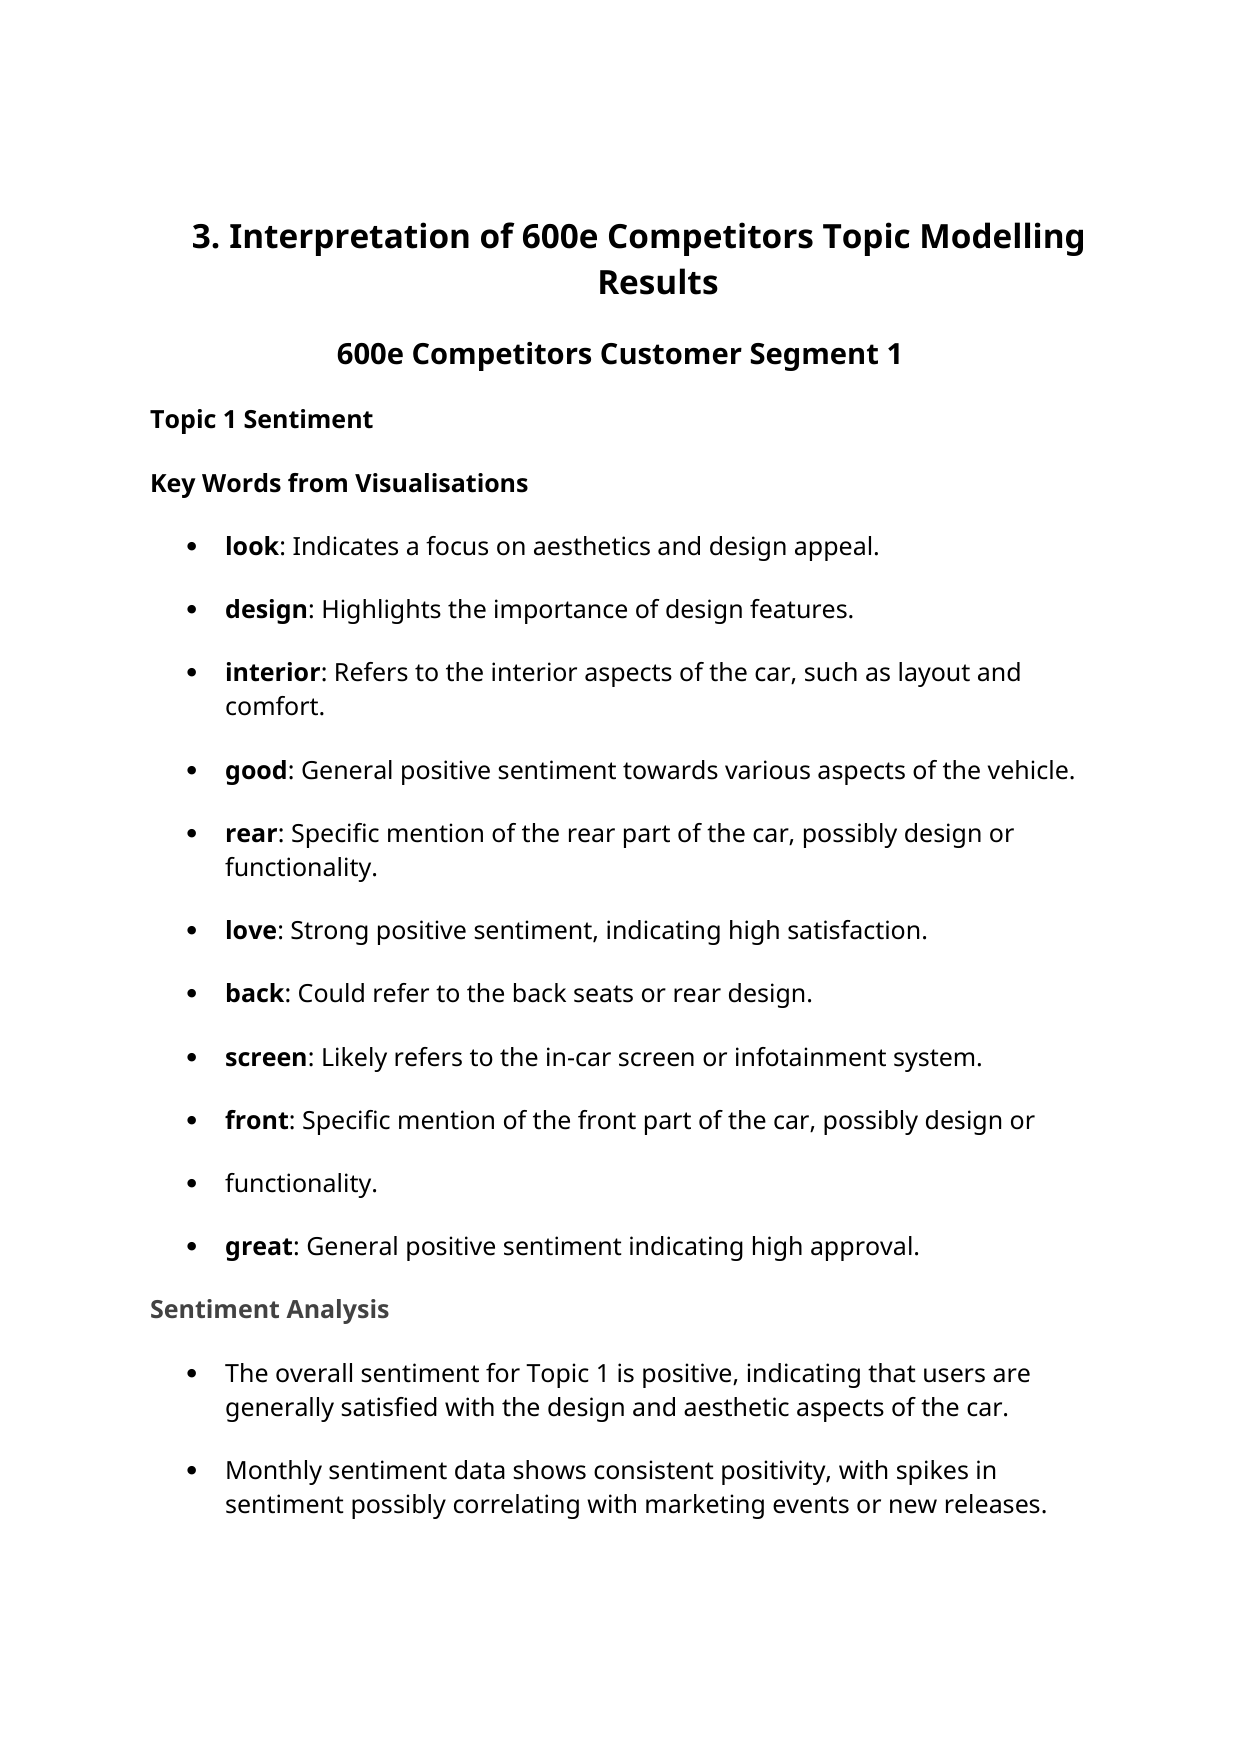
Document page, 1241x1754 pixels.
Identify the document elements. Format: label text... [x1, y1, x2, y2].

list love: Strong positive sentiment, indicating high satisfaction. [187, 913, 1090, 947]
list interior: Refers to the interior aspects of the car, such as layout and comfort. [187, 655, 1090, 723]
list back: Could refer to the back seats or rear design. [187, 976, 1090, 1010]
list functionality. [187, 1166, 1090, 1200]
text Key Words from Visualisations [150, 465, 1090, 499]
list great: General positive sentiment indicating high approval. [187, 1229, 1090, 1263]
subtitle 600e Competitors Customer Segment 1 [150, 333, 1090, 373]
list design: Highlights the importance of design features. [187, 592, 1090, 626]
text Topic 1 Sentiment [150, 402, 1090, 436]
list screen: Likely refers to the in-car screen or infotainment system. [187, 1039, 1090, 1073]
list Monthly sentiment data shows consistent positivity, with spikes in sentiment possibly correlating with marketing events or new releases. [187, 1453, 1090, 1521]
list look: Indicates a focus on aesthetics and design appeal. [187, 528, 1090, 563]
text Sentiment Analysis [150, 1292, 1090, 1326]
list front: Specific mention of the front part of the car, possibly design or [187, 1102, 1090, 1137]
list rear: Specific mention of the rear part of the car, possibly design or functionality. [187, 816, 1090, 884]
list good: General positive sentiment towards various aspects of the vehicle. [187, 752, 1090, 786]
list The overall sentiment for Topic 1 is positive, indicating that users are generally satisfied with the design and aesthetic aspects of the car. [187, 1355, 1090, 1423]
subtitle Interpretation of 600e Competitors Topic Modelling Results [187, 213, 1090, 304]
